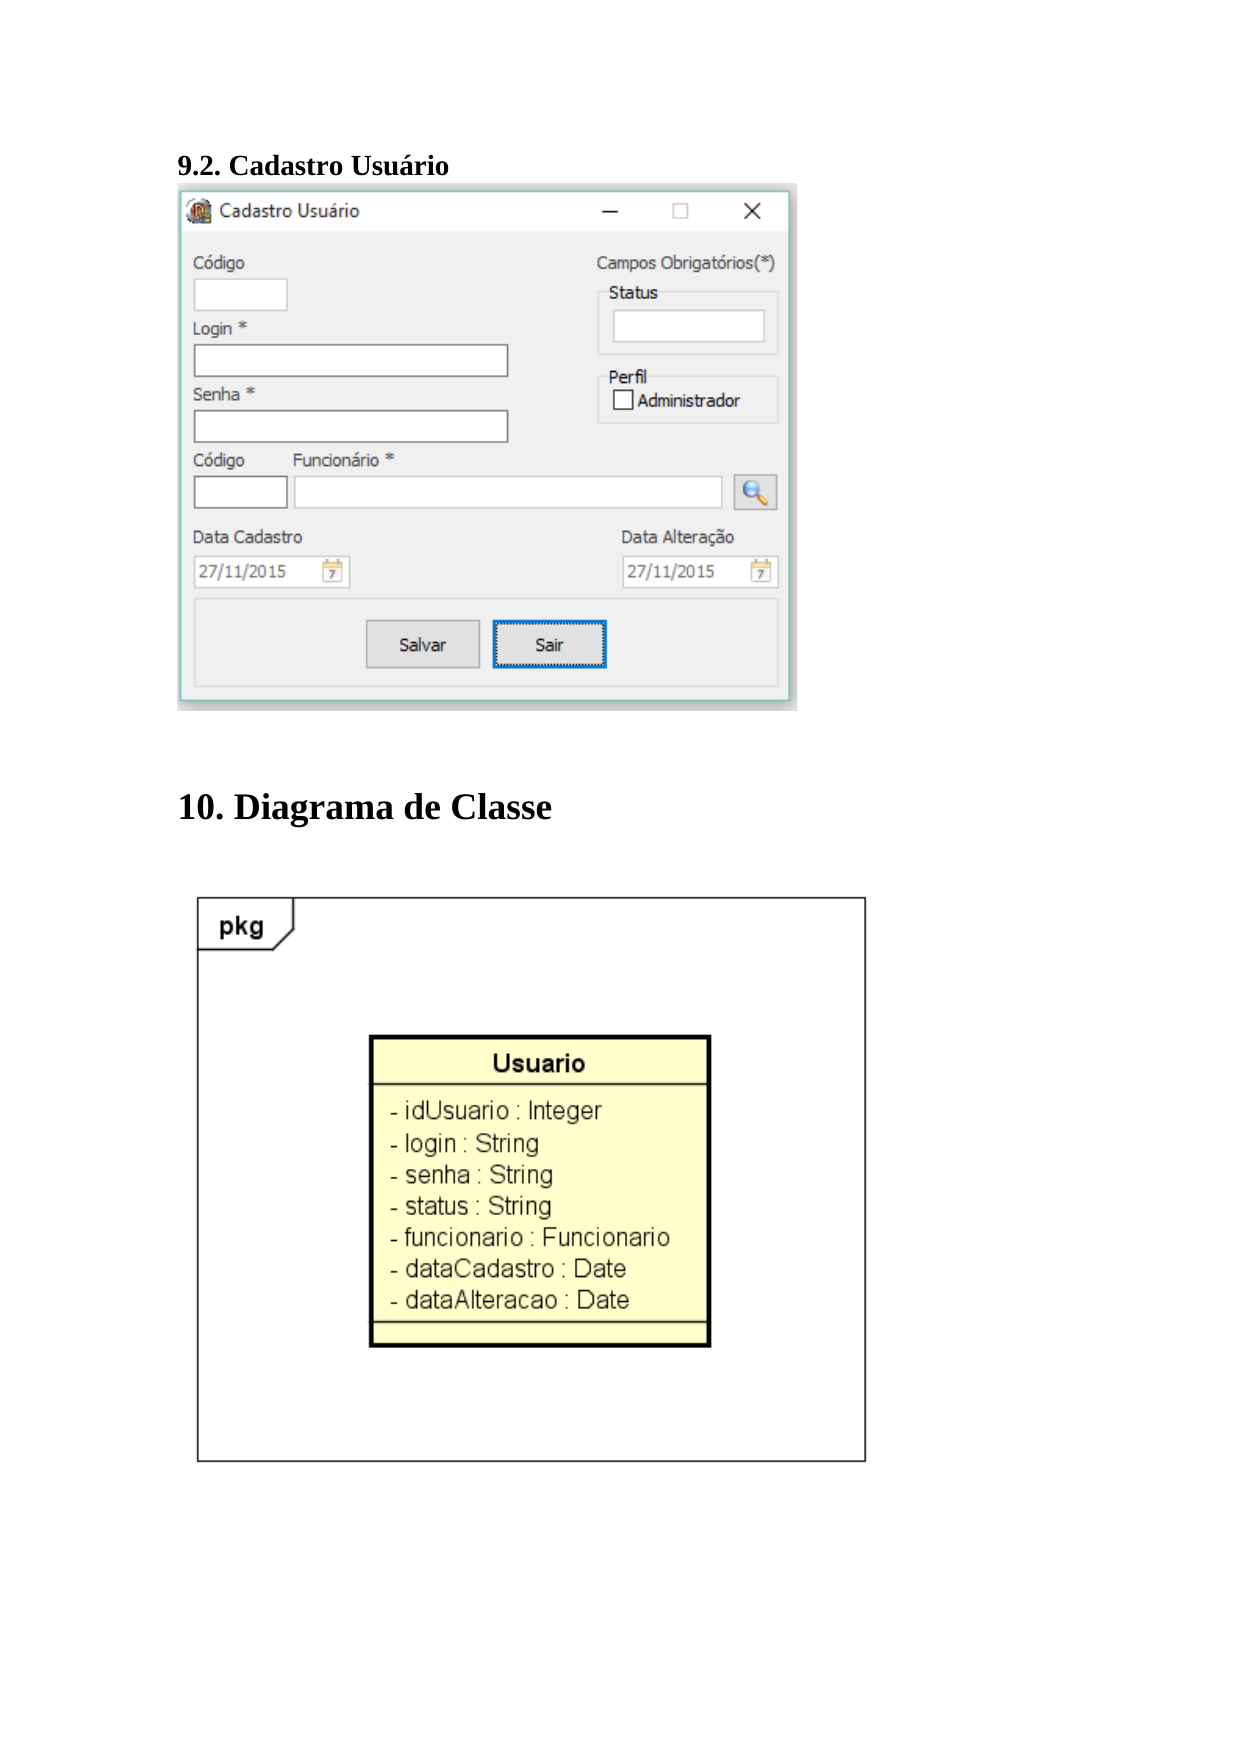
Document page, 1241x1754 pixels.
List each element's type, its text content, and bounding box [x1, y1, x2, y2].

picture [177, 183, 798, 711]
subtitle 10. Diagrama de Classe [177, 784, 1063, 828]
subtitle 9.2. Cadastro Usuário [177, 148, 1063, 181]
picture [177, 877, 885, 1481]
